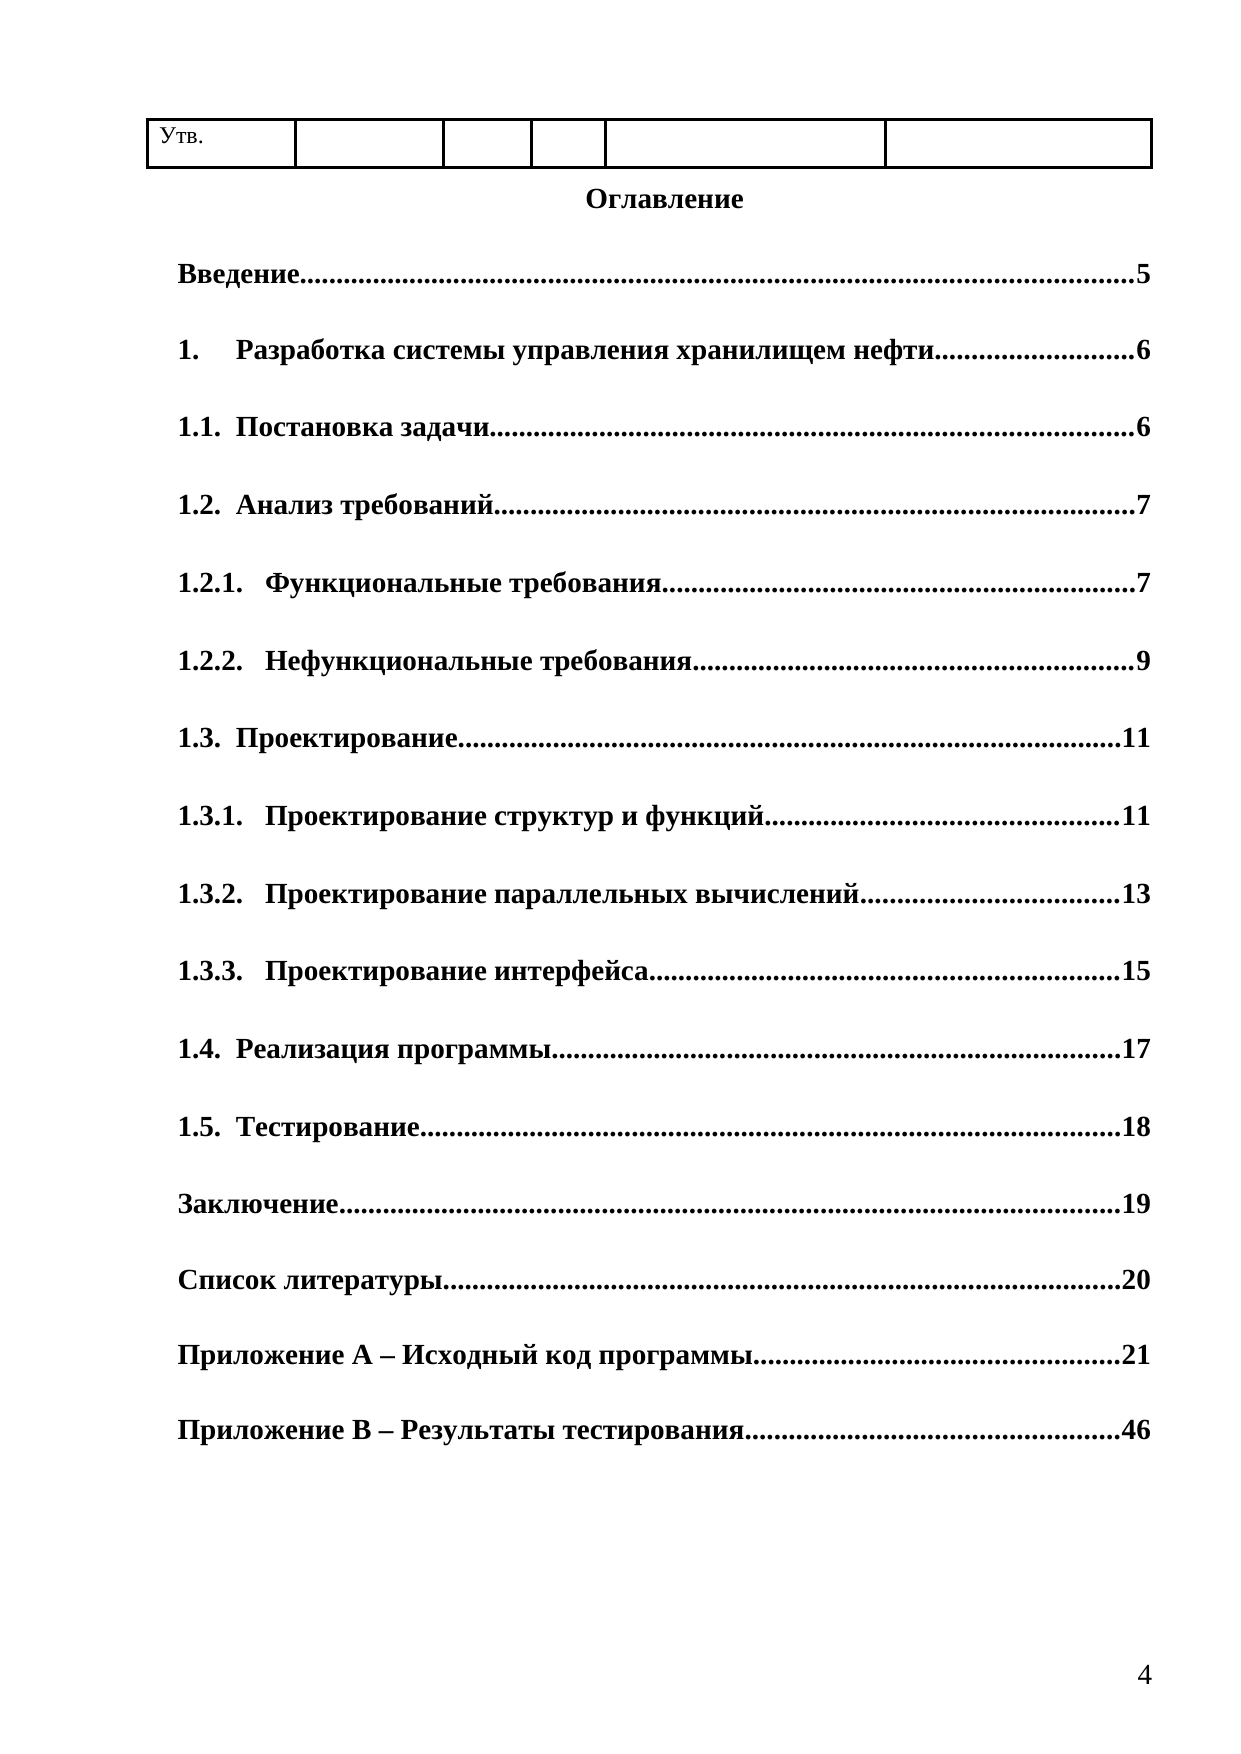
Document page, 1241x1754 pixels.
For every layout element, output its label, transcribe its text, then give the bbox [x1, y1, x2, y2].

table_cell [533, 121, 604, 166]
text 1.5. Тестирование 18 [177, 1109, 1152, 1142]
table_cell [445, 121, 530, 166]
table_cell Утв. [149, 121, 294, 166]
text 1.2.1. Функциональные требования 7 [177, 565, 1152, 598]
text 1.3. Проектирование 11 [177, 720, 1152, 754]
text Введение 5 [177, 256, 1152, 290]
text 1.3.3. Проектирование интерфейса 15 [177, 953, 1152, 987]
subtitle Оглавление [177, 181, 1152, 215]
text 1.2.2. Нефункциональные требования 9 [177, 643, 1152, 676]
text 1.1. Постановка задачи 6 [177, 409, 1152, 443]
text 1.2. Анализ требований 7 [177, 487, 1152, 521]
text Заключение 19 [177, 1187, 1152, 1220]
text 1.3.2. Проектирование параллельных вычислений 13 [177, 876, 1152, 909]
text 1.3.1. Проектирование структур и функций 11 [177, 798, 1152, 832]
text Приложение B – Результаты тестирования 46 [177, 1412, 1152, 1446]
text 1. Разработка системы управления хранилищем нефти 6 [177, 332, 1152, 365]
text Список литературы 20 [177, 1262, 1152, 1295]
text Приложение А – Исходный код программы 21 [177, 1337, 1152, 1371]
table_cell [297, 121, 442, 166]
text 1.4. Реализация программы 17 [177, 1031, 1152, 1065]
